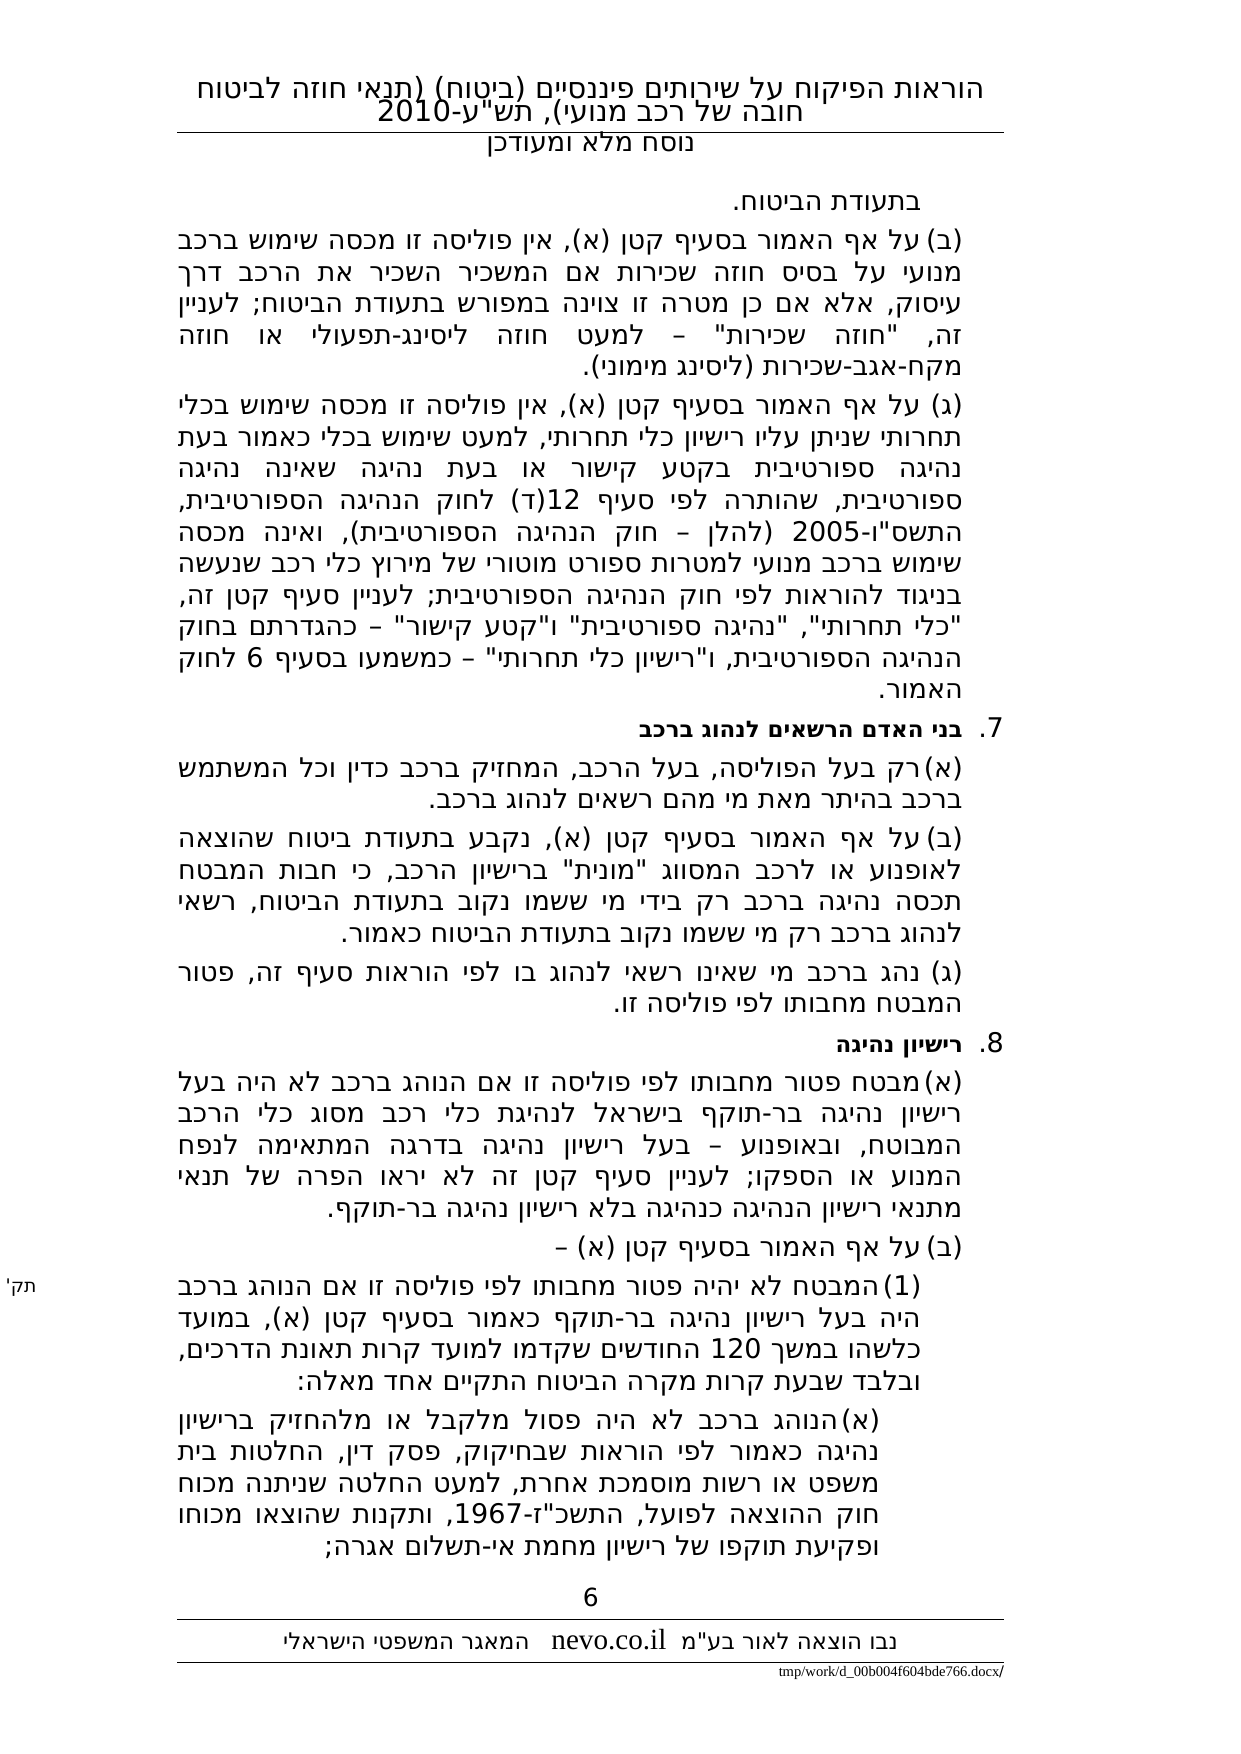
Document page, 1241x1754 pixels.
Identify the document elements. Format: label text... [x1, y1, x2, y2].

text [177, 185, 921, 217]
text 7. בני האדם הרשאים לנהוג ברכב [177, 713, 1004, 744]
text (ג) נהג ברכב מי שאינו רשאי לנהוג בו לפי הוראות סעיף זה, פטור המבטח מחבותו לפי פוליסה זו. [177, 956, 963, 1019]
text (א) הנוהג ברכב לא היה פסול מלקבל או מלהחזיק ברישיון נהיגה כאמור לפי הוראות שבחיקוק, פסק דין, החלטות בית משפט או רשות מוסמכת אחרת, למעט החלטה שניתנה מכוח חוק ההוצאה לפועל, התשכ"ז-1967, ותקנות שהוצאו מכוחו ופקיעת תוקפו של רישיון מחמת אי-תשלום אגרה; [177, 1404, 880, 1562]
text (ב) על אף האמור בסעיף קטן (א), אין פוליסה זו מכסה שימוש ברכב מנועי על בסיס חוזה שכירות אם המשכיר השכיר את הרכב דרך עיסוק, אלא אם כן מטרה זו צוינה במפורש בתעודת הביטוח; לעניין זה, "חוזה שכירות" – למעט חוזה ליסינג-תפעולי או חוזה מקח-אגב-שכירות (ליסינג מימוני). [177, 224, 963, 382]
text (ג) על אף האמור בסעיף קטן (א), אין פוליסה זו מכסה שימוש בכלי תחרותי שניתן עליו רישיון כלי תחרותי, למעט שימוש בכלי כאמור בעת נהיגה ספורטיבית בקטע קישור או בעת נהיגה שאינה נהיגה ספורטיבית, שהותרה לפי סעיף 12(ד) לחוק הנהיגה הספורטיבית, התשס"ו-2005 (להלן – חוק הנהיגה הספורטיבית), ואינה מכסה שימוש ברכב מנועי למטרות ספורט מוטורי של מירוץ כלי רכב שנעשה בניגוד להוראות לפי חוק הנהיגה הספורטיבית; לעניין סעיף קטן זה, "כלי תחרותי", "נהיגה ספורטיבית" ו"קטע קישור" – כהגדרתם בחוק הנהיגה הספורטיבית, ו"רישיון כלי תחרותי" – כמשמעו בסעיף 6 לחוק האמור. [177, 390, 963, 705]
text (ב) על אף האמור בסעיף קטן (א), נקבע בתעודת ביטוח שהוצאה לאופנוע או לרכב המסווג "מונית" ברישיון הרכב, כי חבות המבטח תכסה נהיגה ברכב רק בידי מי ששמו נקוב בתעודת הביטוח, רשאי לנהוג ברכב רק מי ששמו נקוב בתעודת הביטוח כאמור. [177, 822, 963, 949]
text 8. רישיון נהיגה [177, 1027, 1004, 1058]
text (ב) על אף האמור בסעיף קטן (א) – [177, 1231, 963, 1263]
text (א) מבטח פטור מחבותו לפי פוליסה זו אם הנוהג ברכב לא היה בעל רישיון נהיגה בר-תוקף בישראל לנהיגת כלי רכב מסוג כלי הרכב המבוטח, ובאופנוע – בעל רישיון נהיגה בדרגה המתאימה לנפח המנוע או הספקו; לעניין סעיף קטן זה לא יראו הפרה של תנאי מתנאי רישיון הנהיגה כנהיגה בלא רישיון נהיגה בר-תוקף. [177, 1066, 963, 1224]
text (א) רק בעל הפוליסה, בעל הרכב, המחזיק ברכב כדין וכל המשתמש ברכב בהיתר מאת מי מהם רשאים לנהוג ברכב. [177, 752, 963, 815]
text (1) המבטח לא יהיה פטור מחבותו לפי פוליסה זו אם הנוהג ברכב היה בעל רישיון נהיגה בר-תוקף כאמור בסעיף קטן (א), במועד כלשהו במשך 120 החודשים שקדמו למועד קרות תאונת הדרכים, ובלבד שבעת קרות מקרה הביטוח התקיים אחד מאלה: [177, 1270, 921, 1397]
